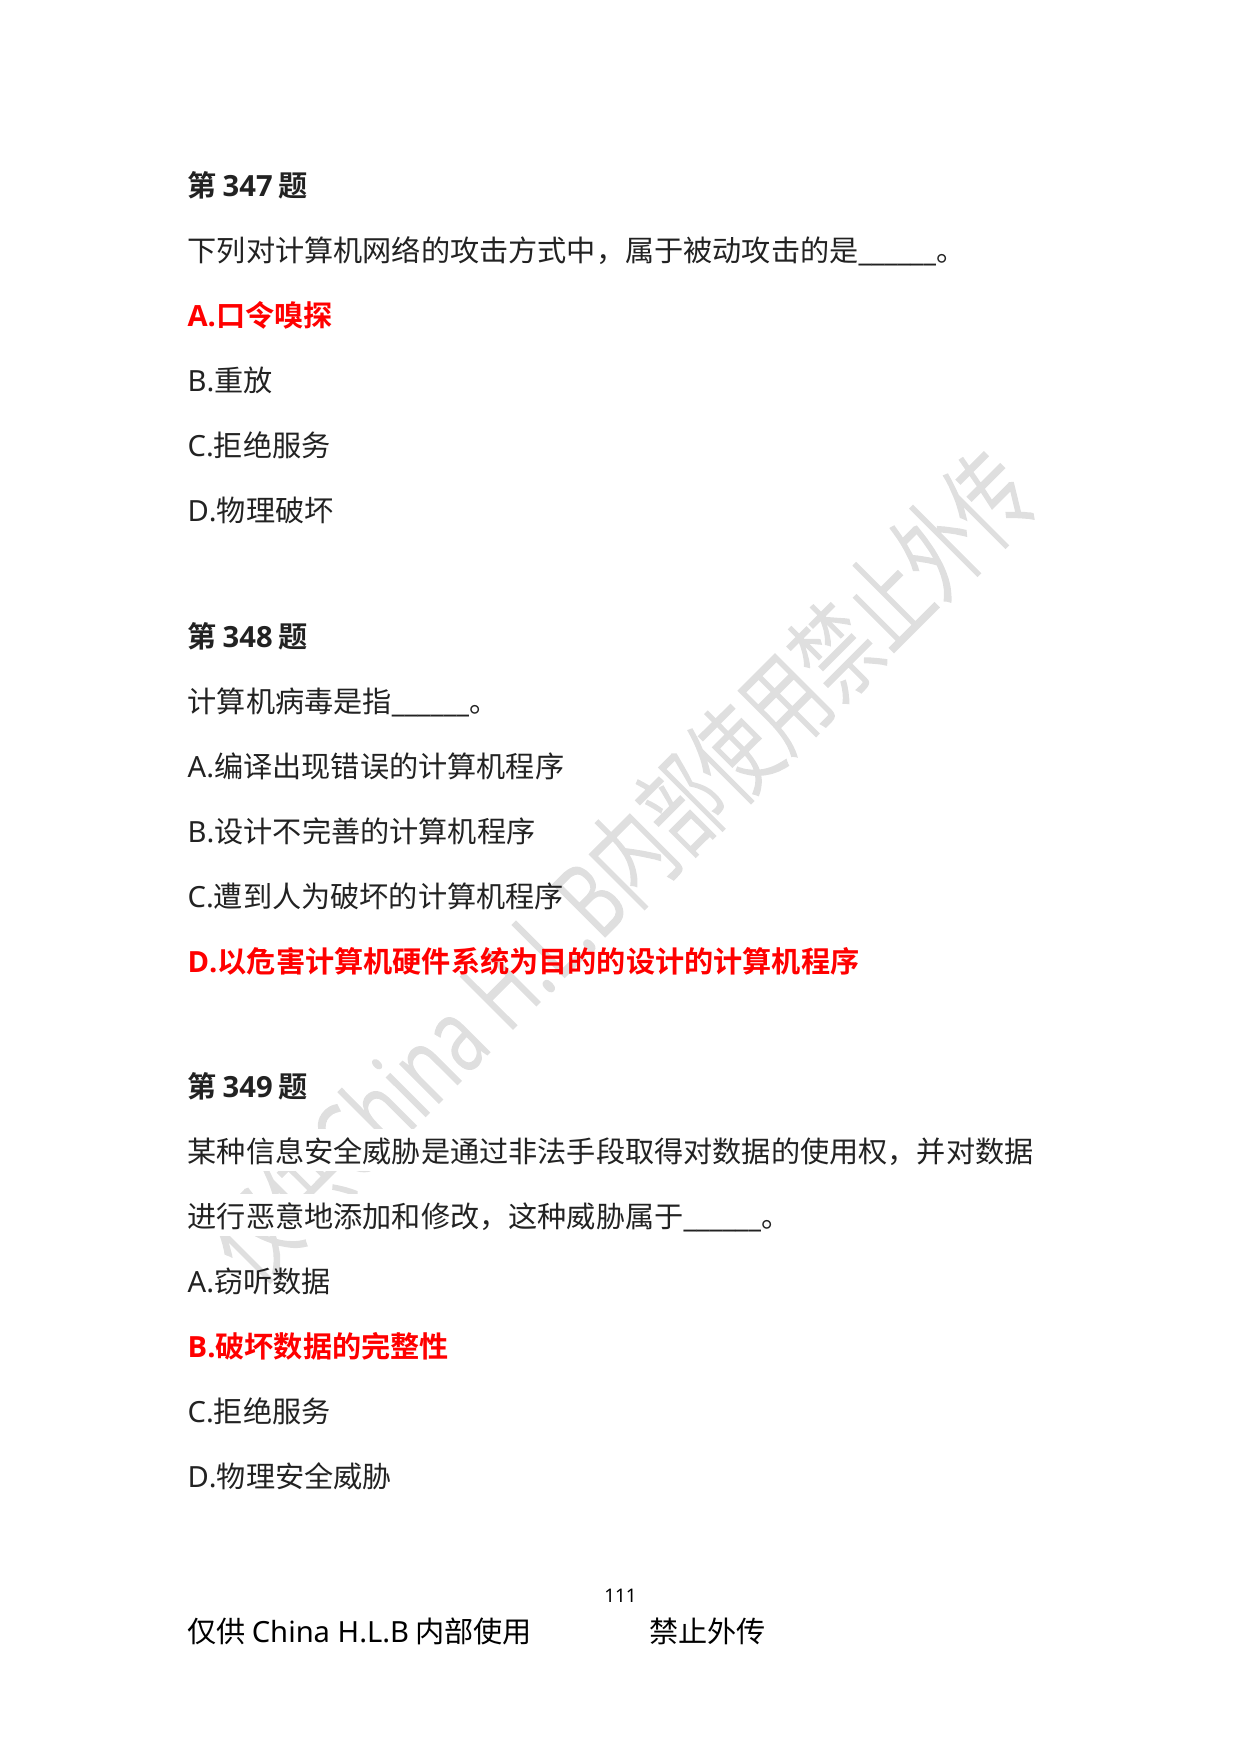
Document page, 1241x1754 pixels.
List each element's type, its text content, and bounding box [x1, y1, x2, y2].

text 第347题 下列对计算机网络的攻击方式中，属于被动攻击的是______。 [187, 151, 1053, 281]
text 第348题 计算机病毒是指______。 [187, 602, 1053, 732]
text A.口令嗅探 B.重放 C.拒绝服务 D.物理破坏 [187, 281, 1053, 541]
text A.窃听数据 B.破坏数据的完整性 C.拒绝服务 D.物理安全威胁 [187, 1247, 1053, 1507]
text 第349题 某种信息安全威胁是通过非法手段取得对数据的使用权，并对数据进行恶意地添加和修改，这种威胁属于______。 [187, 1052, 1053, 1247]
text A.编译出现错误的计算机程序 B.设计不完善的计算机程序 C.遭到人为破坏的计算机程序 D.以危害计算机硬件系统为目的的设计的计算机程序 [187, 732, 1053, 992]
